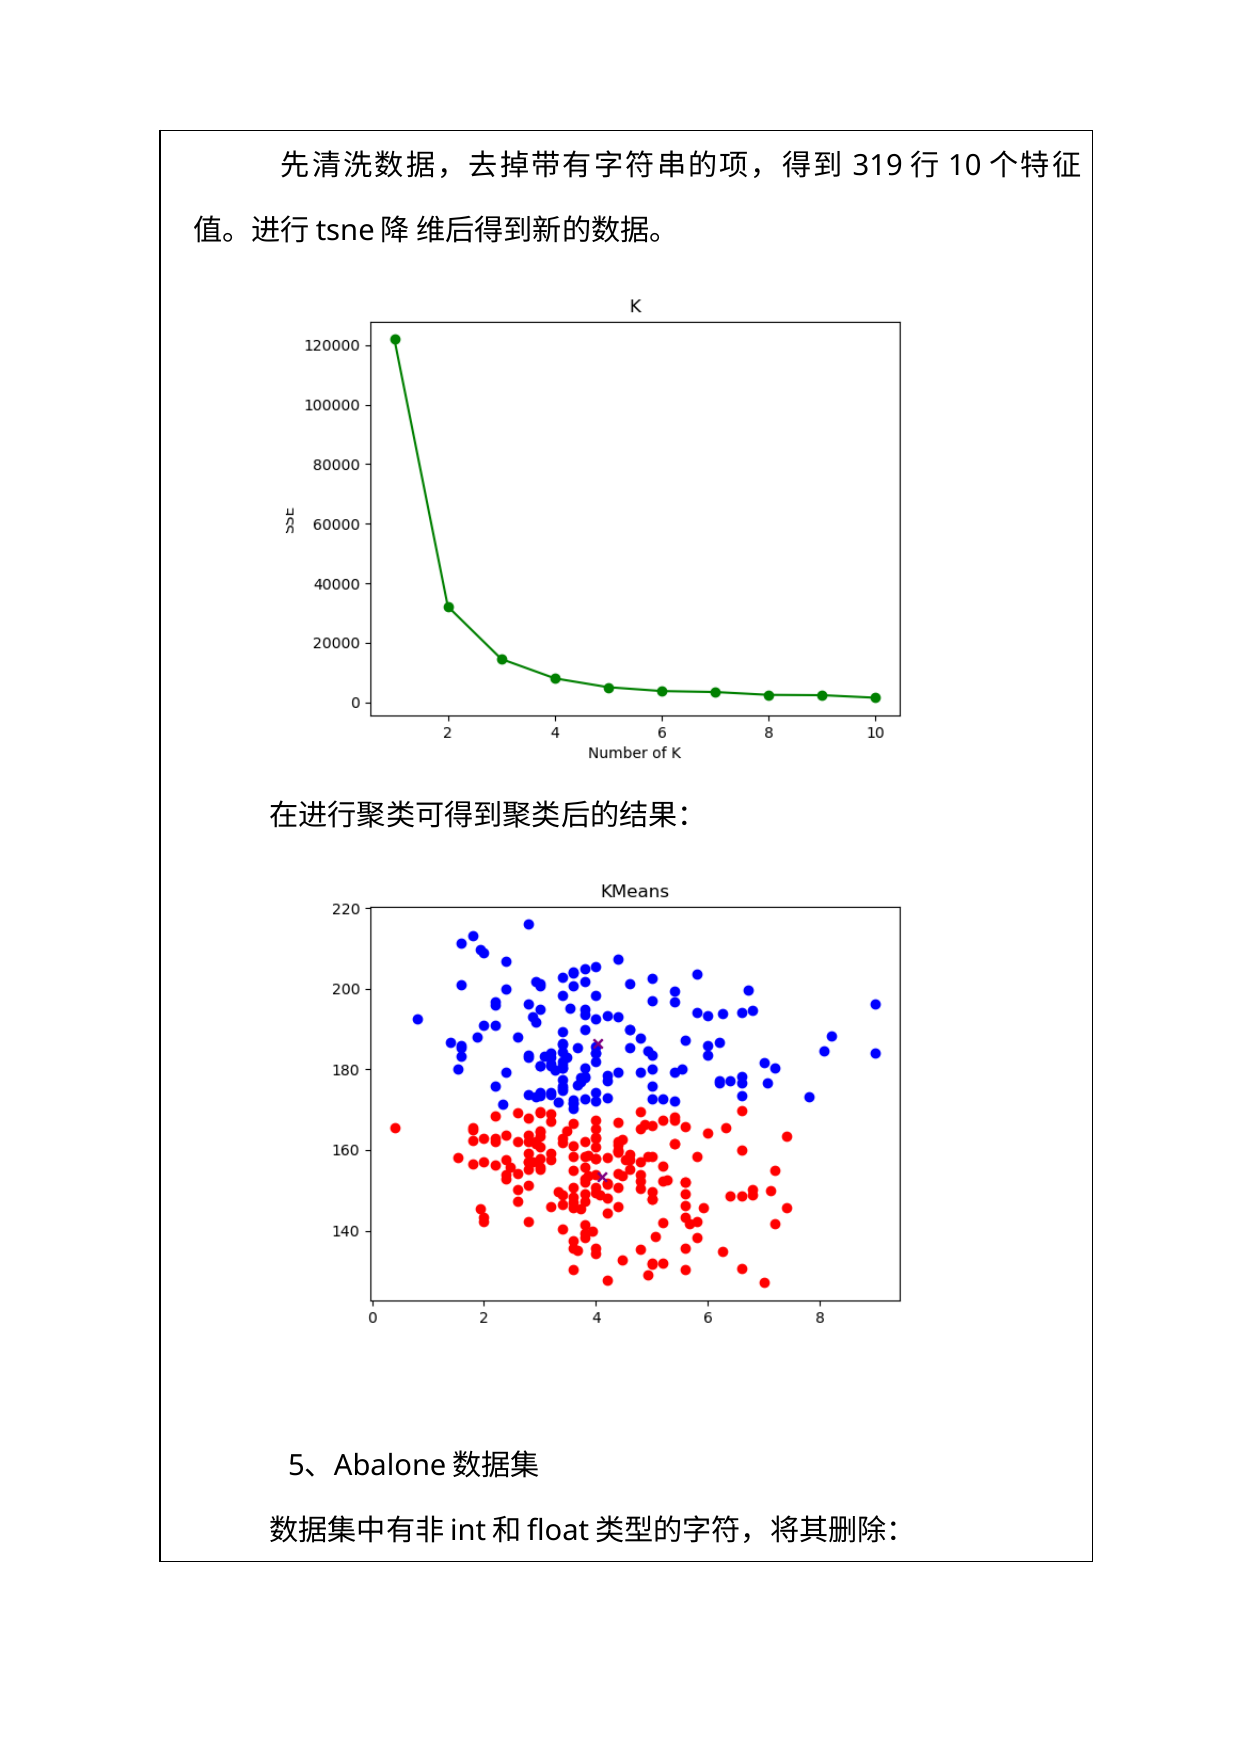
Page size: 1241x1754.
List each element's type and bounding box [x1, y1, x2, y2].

picture [285, 845, 968, 1357]
picture [285, 260, 968, 772]
table_cell [161, 131, 1092, 1561]
